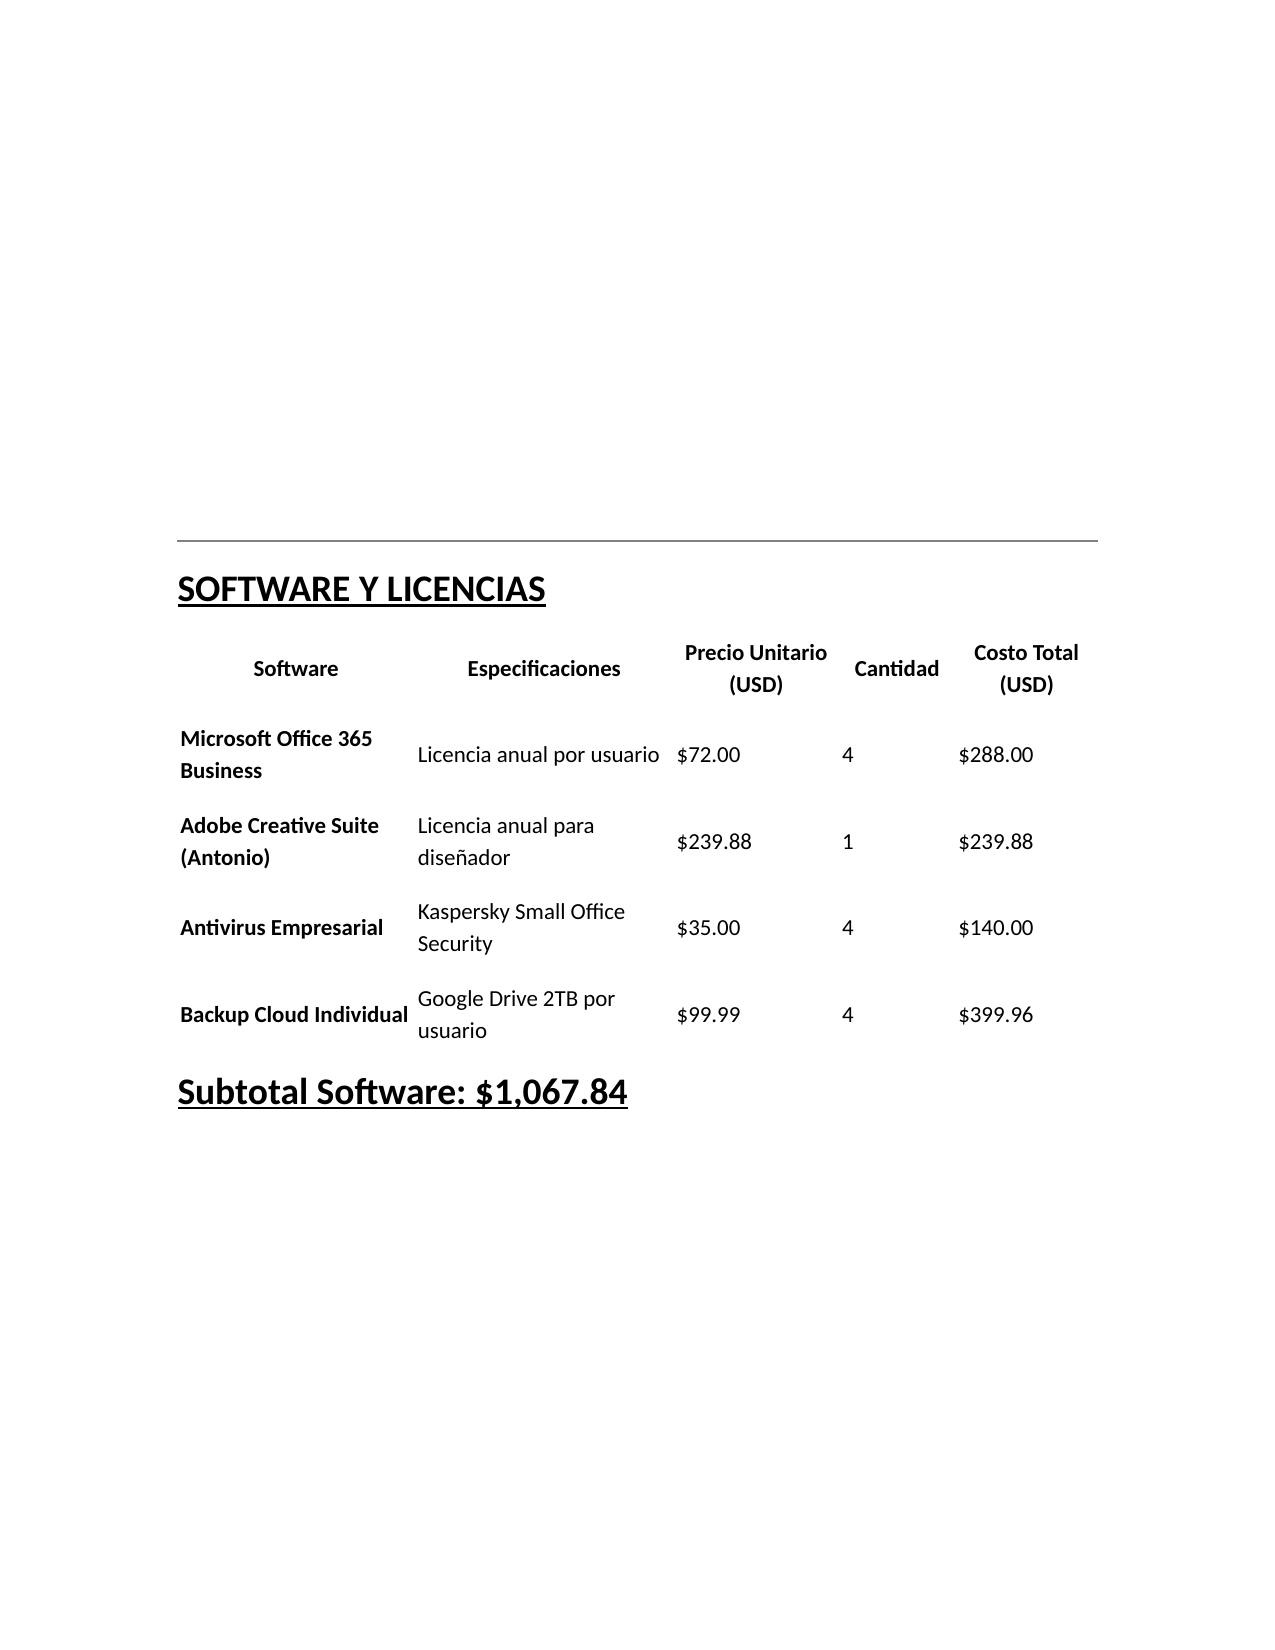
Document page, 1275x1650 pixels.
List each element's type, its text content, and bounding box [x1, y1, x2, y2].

table_cell $399.96 [955, 981, 1098, 1068]
table_cell $99.99 [674, 981, 839, 1068]
table_cell Adobe Creative Suite (Antonio) [177, 808, 415, 894]
table_header Cantidad [839, 635, 955, 721]
table_cell $35.00 [674, 895, 839, 981]
table_cell Licencia anual por usuario [415, 721, 673, 808]
table_header Costo Total (USD) [955, 635, 1098, 721]
table_header Precio Unitario (USD) [674, 635, 839, 721]
table_cell Backup Cloud Individual [177, 981, 415, 1068]
table_cell Microsoft Office 365 Business [177, 721, 415, 808]
table_cell Google Drive 2TB por usuario [415, 981, 673, 1068]
table_cell 4 [839, 981, 955, 1068]
table_cell $288.00 [955, 721, 1098, 808]
table_cell $239.88 [955, 808, 1098, 894]
table_cell 1 [839, 808, 955, 894]
table_cell $140.00 [955, 895, 1098, 981]
subtitle SOFTWARE Y LICENCIAS [177, 565, 1098, 611]
table_cell $239.88 [674, 808, 839, 894]
table_cell Kaspersky Small Office Security [415, 895, 673, 981]
table_cell $72.00 [674, 721, 839, 808]
table_header Especificaciones [415, 635, 673, 721]
table_cell Licencia anual para diseñador [415, 808, 673, 894]
text Subtotal Software: $1,067.84 [177, 1068, 1098, 1113]
table_cell Antivirus Empresarial [177, 895, 415, 981]
table_cell 4 [839, 895, 955, 981]
table_cell 4 [839, 721, 955, 808]
table_header Software [177, 635, 415, 721]
